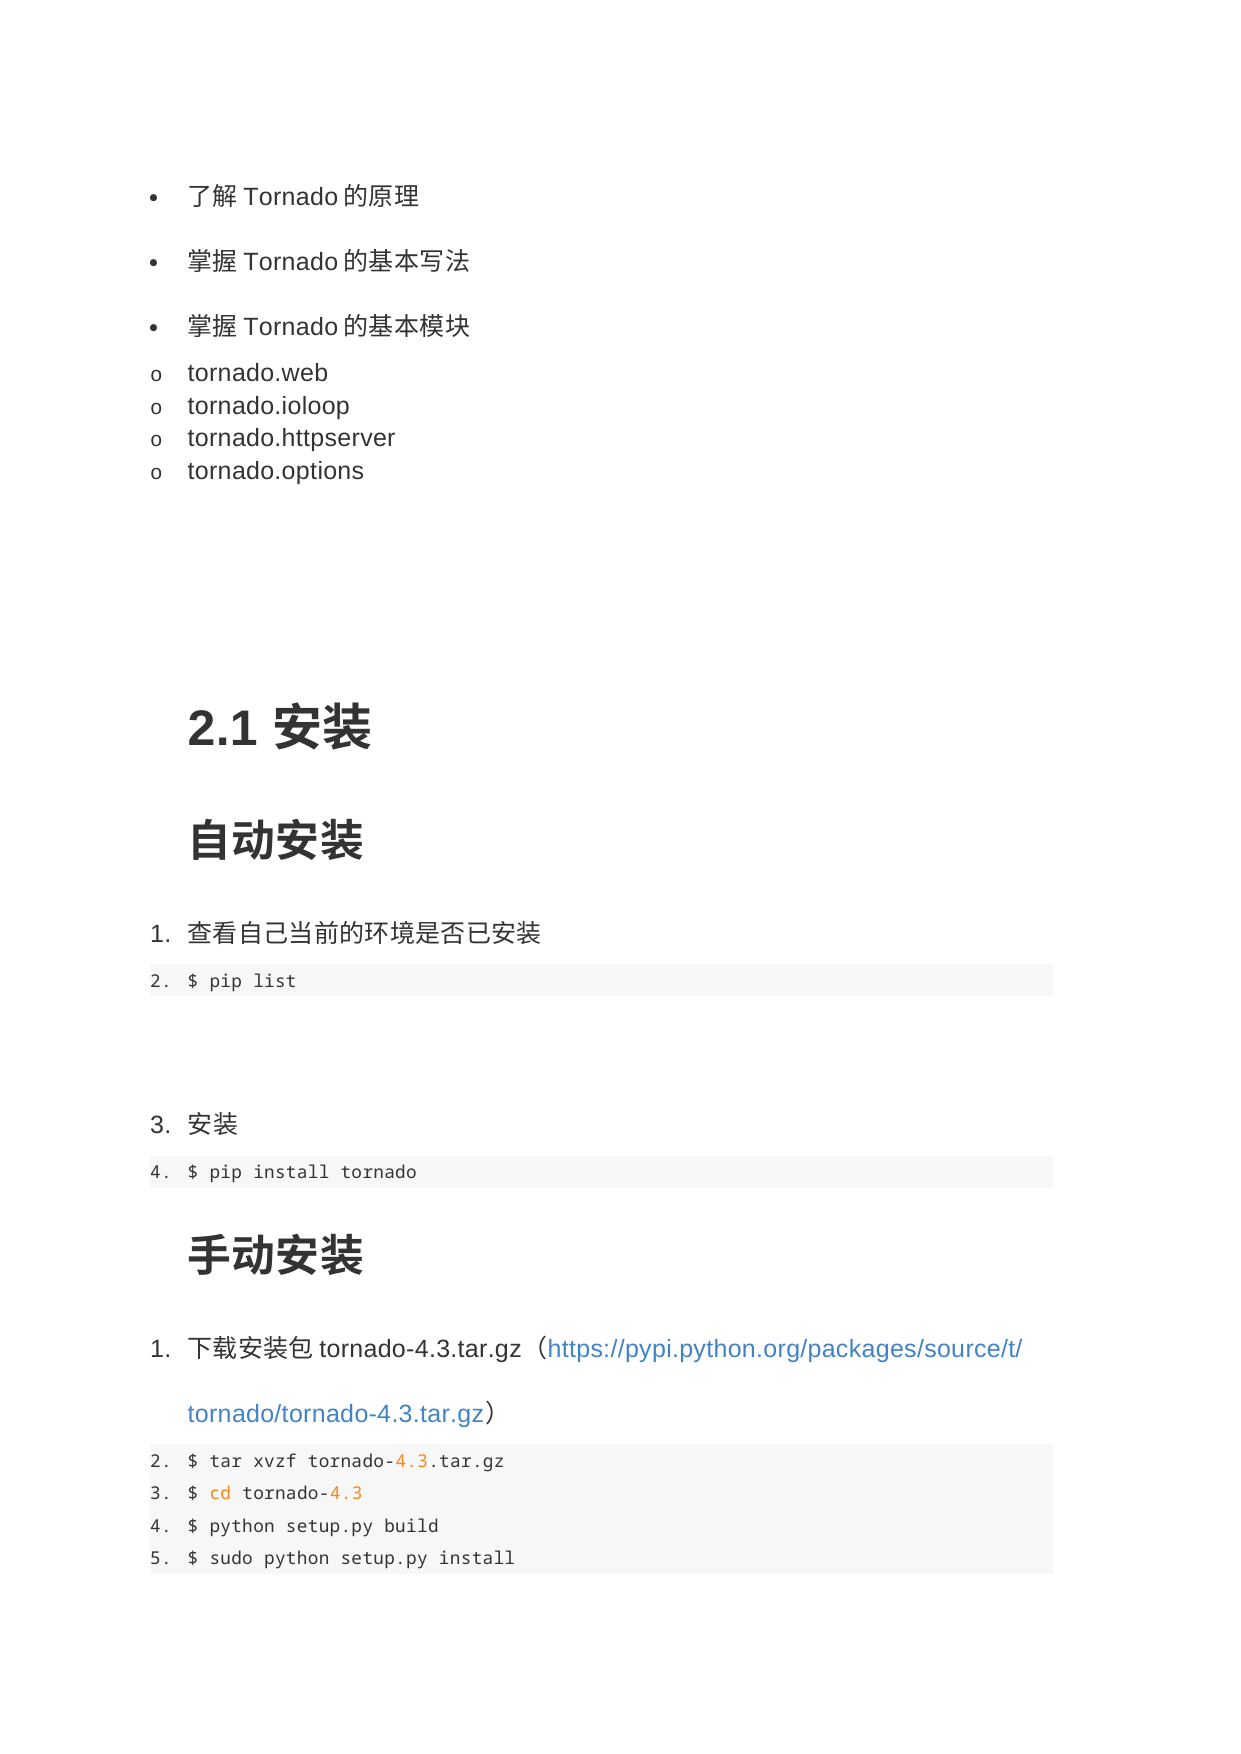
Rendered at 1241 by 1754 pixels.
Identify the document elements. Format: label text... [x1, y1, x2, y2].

list tornado.web [150, 357, 1053, 389]
list 了解Tornado的原理 [150, 162, 1053, 227]
text 自动安装 [187, 805, 1053, 870]
list $ python setup.py build [150, 1509, 1053, 1542]
list tornado.httpserver [150, 422, 1053, 454]
list $ cd tornado-4.3 [150, 1477, 1053, 1509]
text 手动安装 [187, 1220, 1053, 1285]
list 查看自己当前的环境是否已安装 [150, 899, 1053, 964]
text 2.1 安装 [187, 675, 1053, 773]
list 下载安装包tornado-4.3.tar.gz（https://pypi.python.org/packages/source/t/tornado/tornado-4.3.tar.gz） [150, 1314, 1053, 1444]
list $ tar xvzf tornado-4.3.tar.gz [150, 1444, 1053, 1477]
list $ sudo python setup.py install [150, 1542, 1053, 1574]
list tornado.options [150, 454, 1053, 487]
list 安装 [150, 1091, 1053, 1156]
list $ pip list [150, 964, 1053, 996]
list 掌握Tornado的基本写法 [150, 227, 1053, 292]
list 掌握Tornado的基本模块 [150, 292, 1053, 357]
list $ pip install tornado [150, 1156, 1053, 1188]
list tornado.ioloop [150, 389, 1053, 422]
